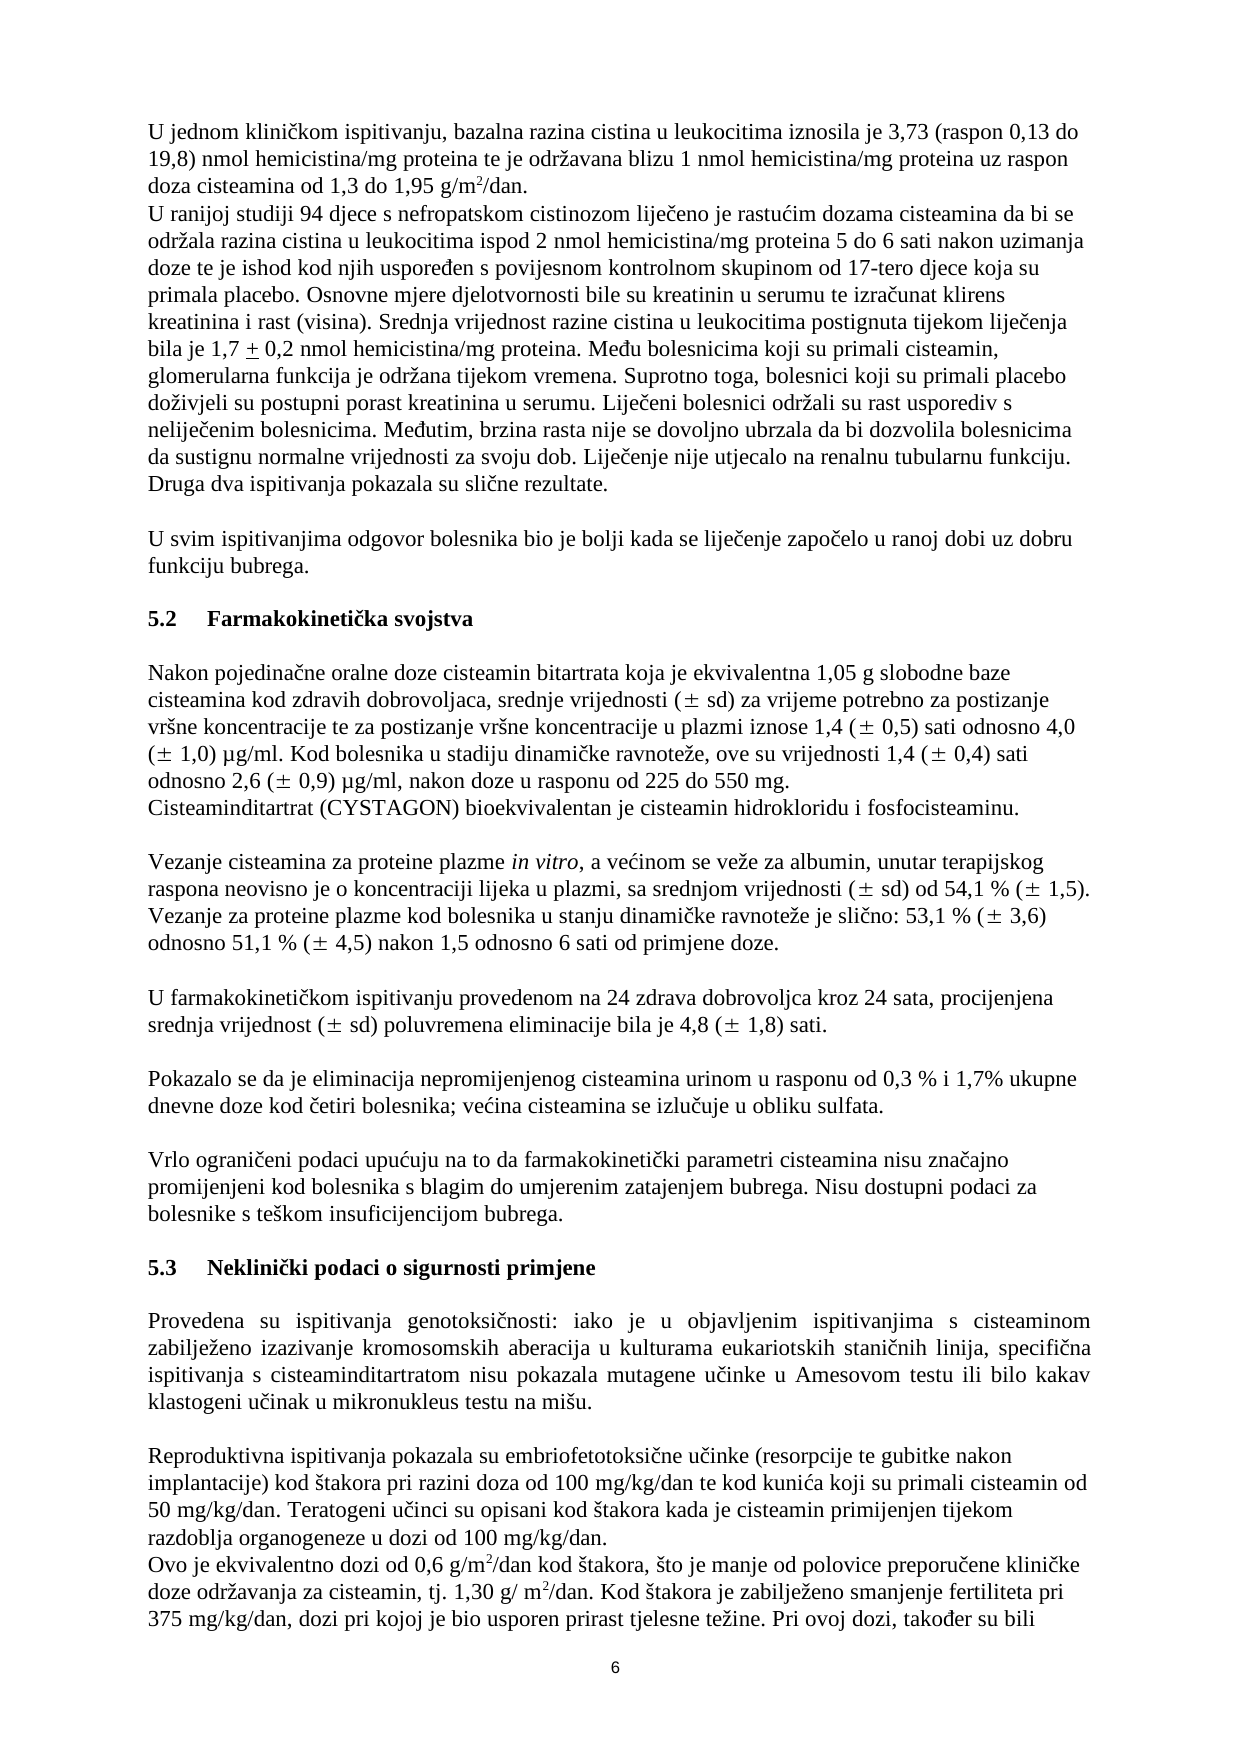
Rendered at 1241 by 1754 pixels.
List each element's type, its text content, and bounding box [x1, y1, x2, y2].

text Nakon pojedinačne oralne doze cisteamin bitartrata koja je ekvivalentna 1,05 g slobodne baze cisteamina kod zdravih dobrovoljaca, srednje vrijednosti ( sd) za vrijeme potrebno za postizanje vršne koncentracije te za postizanje vršne koncentracije u plazmi iznose 1,4 ( 0,5) sati odnosno 4,0 ( 1,0) µg/ml. Kod bolesnika u stadiju dinamičke ravnoteže, ove su vrijednosti 1,4 ( 0,4) sati odnosno 2,6 ( 0,9) µg/ml, nakon doze u rasponu od 225 do 550 mg. [148, 658, 1092, 794]
text Vrlo ograničeni podaci upućuju na to da farmakokinetički parametri cisteamina nisu značajno promijenjeni kod bolesnika s blagim do umjerenim zatajenjem bubrega. Nisu dostupni podaci za bolesnike s teškom insuficijencijom bubrega. [148, 1146, 1092, 1227]
text 5.2 Farmakokinetička svojstva [148, 605, 1092, 632]
text Provedena su ispitivanja genotoksičnosti: iako je u objavljenim ispitivanjima s cisteaminom zabilježeno izazivanje kromosomskih aberacija u kulturama eukariotskih staničnih linija, specifična ispitivanja s cisteaminditartratom nisu pokazala mutagene učinke u Amesovom testu ili bilo kakav klastogeni učinak u mikronukleus testu na mišu. [148, 1307, 1092, 1415]
text 5.3 Neklinički podaci o sigurnosti primjene [148, 1253, 1092, 1280]
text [148, 1550, 1092, 1632]
text Reproduktivna ispitivanja pokazala su embriofetotoksične učinke (resorpcije te gubitke nakon implantacije) kod štakora pri razini doza od 100 mg/kg/dan te kod kunića koji su primali cisteamin od 50 mg/kg/dan. Teratogeni učinci su opisani kod štakora kada je cisteamin primijenjen tijekom razdoblja organogeneze u dozi od 100 mg/kg/dan. [148, 1442, 1092, 1550]
text U jednom kliničkom ispitivanju, bazalna razina cistina u leukocitima iznosila je 3,73 (raspon 0,13 do 19,8) nmol hemicistina/mg proteina te je održavana blizu 1 nmol hemicistina/mg proteina uz raspon doza cisteamina od 1,3 do 1,95 g/m2/dan. [148, 118, 1092, 199]
text Vezanje cisteamina za proteine plazme in vitro, a većinom se veže za albumin, unutar terapijskog raspona neovisno je o koncentraciji lijeka u plazmi, sa srednjom vrijednosti ( sd) od 54,1 % ( 1,5). Vezanje za proteine plazme kod bolesnika u stanju dinamičke ravnoteže je slično: 53,1 % ( 3,6) odnosno 51,1 % ( 4,5) nakon 1,5 odnosno 6 sati od primjene doze. [148, 848, 1092, 956]
text U farmakokinetičkom ispitivanju provedenom na 24 zdrava dobrovoljca kroz 24 sata, procijenjena srednja vrijednost ( sd) poluvremena eliminacije bila je 4,8 ( 1,8) sati. [148, 983, 1092, 1037]
text Pokazalo se da je eliminacija nepromijenjenog cisteamina urinom u rasponu od 0,3 % i 1,7% ukupne dnevne doze kod četiri bolesnika; većina cisteamina se izlučuje u obliku sulfata. [148, 1064, 1092, 1119]
text U svim ispitivanjima odgovor bolesnika bio je bolji kada se liječenje započelo u ranoj dobi uz dobru funkciju bubrega. [148, 524, 1092, 578]
text U ranijoj studiji 94 djece s nefropatskom cistinozom liječeno je rastućim dozama cisteamina da bi se održala razina cistina u leukocitima ispod 2 nmol hemicistina/mg proteina 5 do 6 sati nakon uzimanja doze te je ishod kod njih uspoređen s povijesnom kontrolnom skupinom od 17-tero djece koja su primala placebo. Osnovne mjere djelotvornosti bile su kreatinin u serumu te izračunat klirens kreatinina i rast (visina). Srednja vrijednost razine cistina u leukocitima postignuta tijekom liječenja bila je 1,7 + 0,2 nmol hemicistina/mg proteina. Među bolesnicima koji su primali cisteamin, glomerularna funkcija je održana tijekom vremena. Suprotno toga, bolesnici koji su primali placebo doživjeli su postupni porast kreatinina u serumu. Liječeni bolesnici održali su rast usporediv s neliječenim bolesnicima. Međutim, brzina rasta nije se dovoljno ubrzala da bi dozvolila bolesnicima da sustignu normalne vrijednosti za svoju dob. Liječenje nije utjecalo na renalnu tubularnu funkciju. Druga dva ispitivanja pokazala su slične rezultate. [148, 199, 1092, 497]
text Cisteaminditartrat (CYSTAGON) bioekvivalentan je cisteamin hidrokloridu i fosfocisteaminu. [148, 794, 1092, 821]
